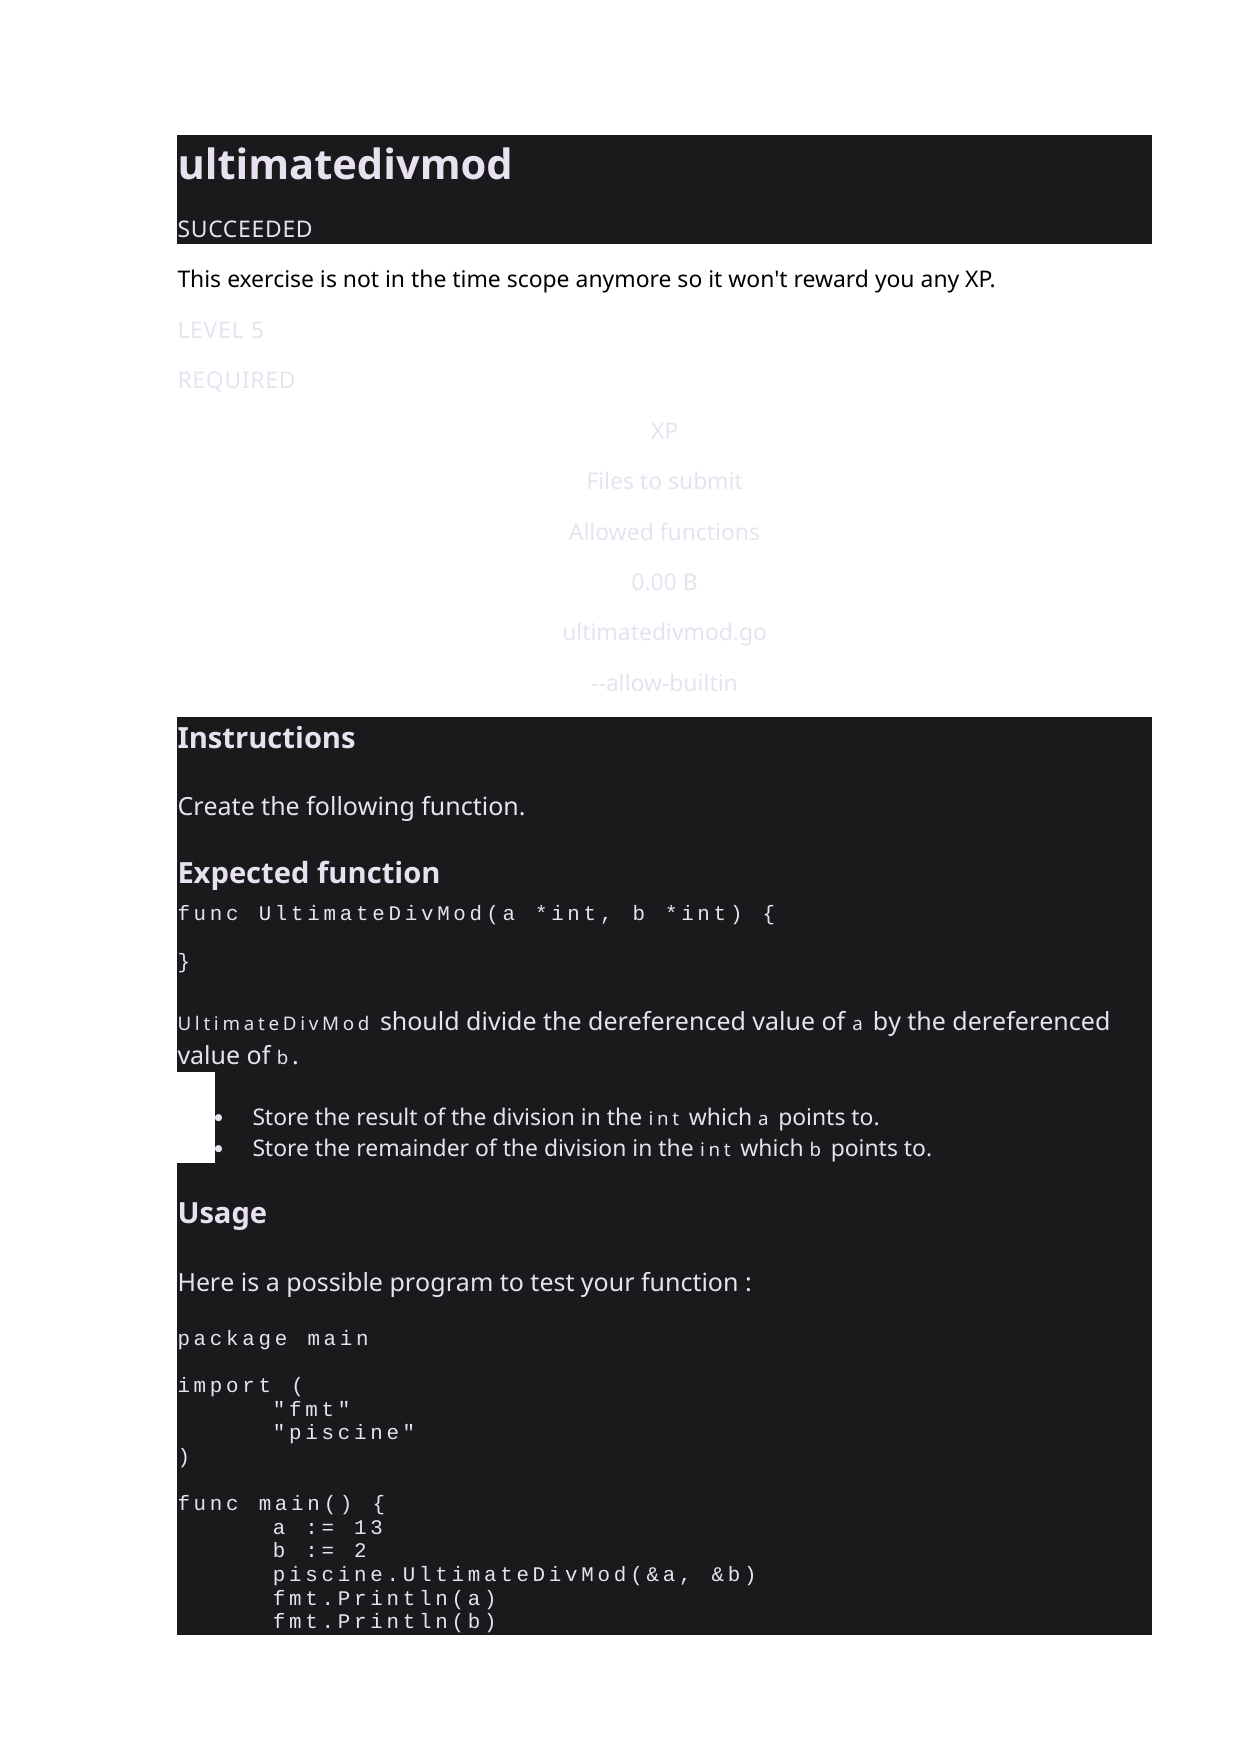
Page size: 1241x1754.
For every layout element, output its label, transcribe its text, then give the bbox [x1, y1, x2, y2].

list Store the remainder of the division in the int which b points to. [215, 1132, 1152, 1163]
text package main [177, 1328, 1152, 1351]
text "fmt" [177, 1399, 1152, 1422]
text Here is a possible program to test your function : [177, 1264, 1152, 1298]
text succeeded [177, 213, 1152, 244]
text piscine.UltimateDivMod(&a, &b) [177, 1564, 1152, 1588]
text UltimateDivMod should divide the dereferenced value of a by the dereferenced value of b. [177, 1003, 1152, 1072]
text XP [177, 414, 1152, 446]
text 0.00 B [177, 566, 1152, 597]
text required [177, 364, 1152, 395]
text func main() { [177, 1493, 1152, 1517]
subtitle Expected function [177, 852, 1152, 892]
text ) [177, 1446, 1152, 1469]
subtitle Usage [177, 1192, 1152, 1232]
text This exercise is not in the time scope anymore so it won't reward you any XP. [177, 263, 1152, 294]
text } [177, 951, 1152, 974]
text a := 13 [177, 1517, 1152, 1541]
text "piscine" [177, 1422, 1152, 1446]
text Files to submit [177, 465, 1152, 496]
text --allow-builtin [177, 667, 1152, 698]
text Level 5 [177, 314, 1152, 345]
subtitle Instructions [177, 717, 1152, 757]
text func UltimateDivMod(a *int, b *int) { [177, 903, 1152, 927]
list Store the result of the division in the int which a points to. [215, 1101, 1152, 1132]
text fmt.Println(b) [177, 1611, 1152, 1635]
text fmt.Println(a) [177, 1588, 1152, 1611]
text import ( [177, 1375, 1152, 1399]
text Allowed functions [177, 515, 1152, 547]
text b := 2 [177, 1541, 1152, 1564]
text Create the following function. [177, 789, 1152, 823]
text ultimatedivmod.go [177, 616, 1152, 647]
subtitle ultimatedivmod [177, 135, 1152, 192]
